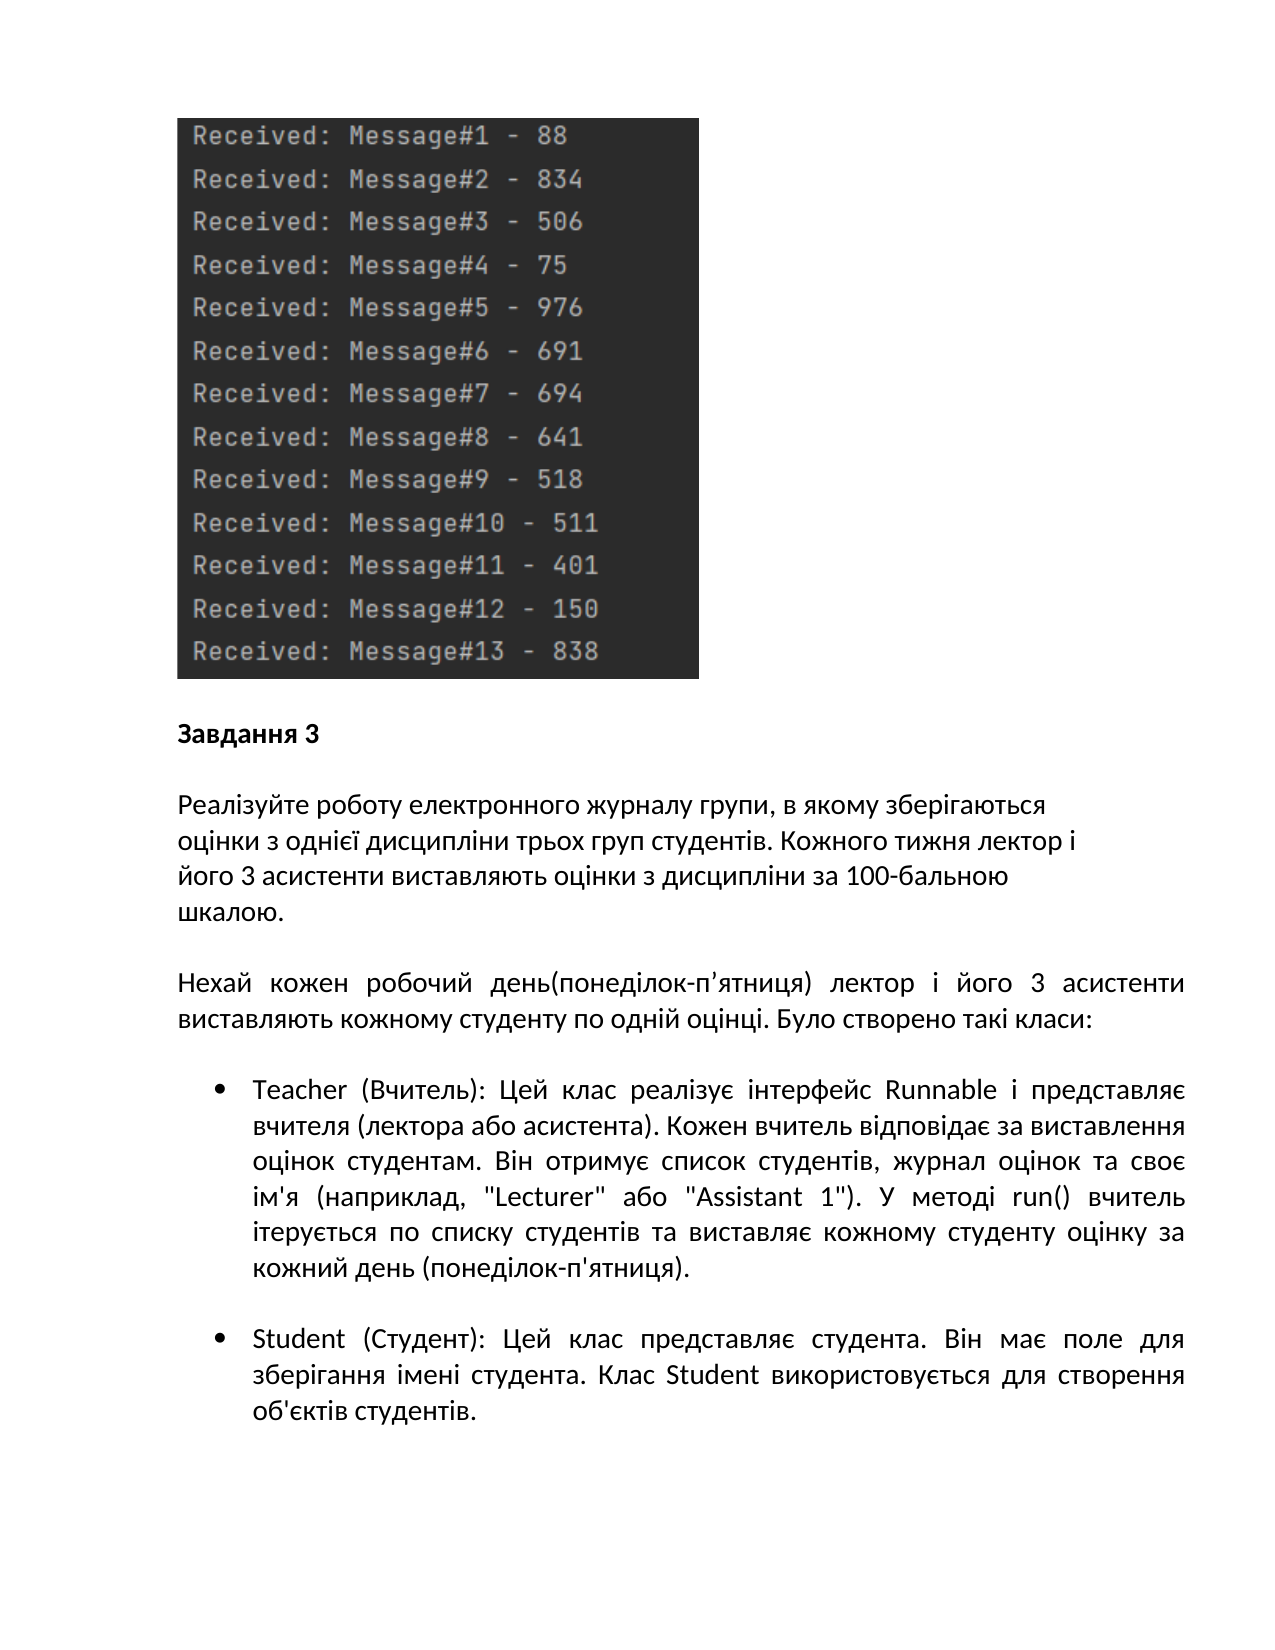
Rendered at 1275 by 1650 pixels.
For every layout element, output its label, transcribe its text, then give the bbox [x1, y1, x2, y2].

text Завдання 3 [177, 715, 1186, 750]
list Teacher (Вчитель): Цей клас реалізує інтерфейс Runnable і представляє вчителя (лектора або асистента). Кожен вчитель відповідає за виставлення оцінок студентам. Він отримує список студентів, журнал оцінок та своє ім'я (наприклад, "Lecturer" або "Assistant 1"). У методі run() вчитель ітерується по списку студентів та виставляє кожному студенту оцінку за кожний день (понеділок-п'ятниця). [215, 1071, 1186, 1285]
text Реалізуйте роботу електронного журналу групи, в якому зберігаються [177, 786, 1186, 822]
text оцінки з однієї дисципліни трьох груп студентів. Кожного тижня лектор і [177, 822, 1186, 857]
text шкалою. [177, 893, 1186, 928]
list Student (Студент): Цей клас представляє студента. Він має поле для зберігання імені студента. Клас Student використовується для створення об'єктів студентів. [215, 1320, 1186, 1427]
text його 3 асистенти виставляють оцінки з дисципліни за 100-бальною [177, 857, 1186, 893]
picture [177, 118, 699, 679]
text Нехай кожен робочий день(понеділок-п’ятниця) лектор і його 3 асистенти виставляють кожному студенту по одній оцінці. Було створено такі класи: [177, 964, 1186, 1035]
